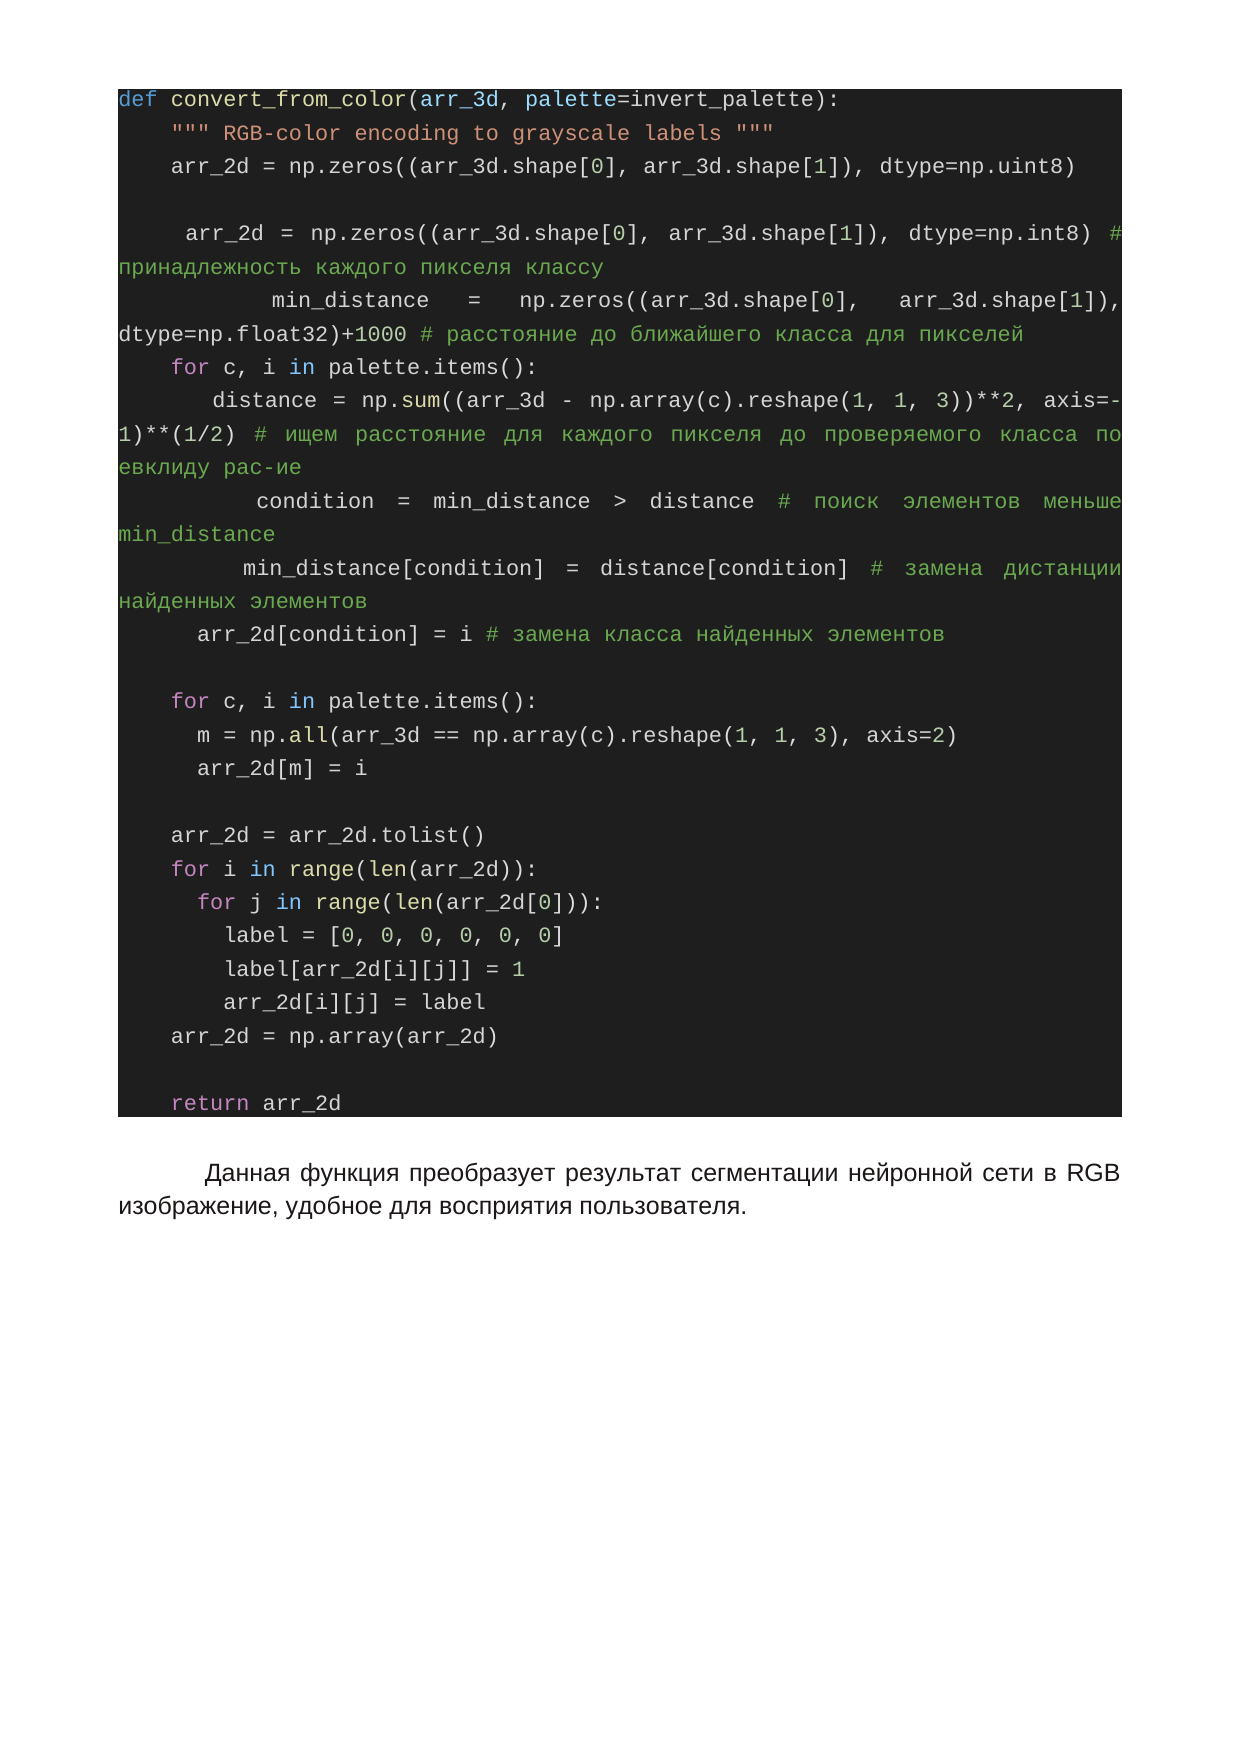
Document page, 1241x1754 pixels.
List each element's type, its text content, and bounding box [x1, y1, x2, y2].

text def convert_from_color(arr_3d, palette=invert_palette): [118, 89, 1122, 113]
text Данная функция преобразует результат сегментации нейронной сети в RGB изображение, удобное для восприятия пользователя. [118, 1158, 1122, 1220]
text arr_2d = np.array(arr_2d) [118, 1025, 1122, 1050]
text arr_2d = np.zeros((arr_3d.shape[0], arr_3d.shape[1]), dtype=np.uint8) [118, 156, 1122, 180]
text return arr_2d [118, 1092, 1122, 1117]
text condition = min_distance > distance # поиск элементов меньше min_distance [118, 490, 1122, 548]
text arr_2d[condition] = i # замена класса найденных элементов [118, 624, 1122, 648]
text label = [0, 0, 0, 0, 0, 0] [118, 924, 1122, 949]
text label[arr_2d[i][j]] = 1 [118, 958, 1122, 983]
text for i in range(len(arr_2d)): [118, 858, 1122, 882]
text arr_2d = np.zeros((arr_3d.shape[0], arr_3d.shape[1]), dtype=np.int8) # принадлежность каждого пикселя классу [118, 222, 1122, 281]
text m = np.all(arr_3d == np.array(c).reshape(1, 1, 3), axis=2) [118, 724, 1122, 749]
text for c, i in palette.items(): [118, 356, 1122, 381]
text min_distance[condition] = distance[condition] # замена дистанции найденных элементов [118, 557, 1122, 615]
text for c, i in palette.items(): [118, 691, 1122, 715]
text min_distance = np.zeros((arr_3d.shape[0], arr_3d.shape[1]), dtype=np.float32)+1000 # расстояние до ближайшего класса для пикселей [118, 289, 1122, 347]
text for j in range(len(arr_2d[0])): [118, 891, 1122, 916]
text arr_2d[i][j] = label [118, 991, 1122, 1016]
text """ RGB-color encoding to grayscale labels """ [118, 122, 1122, 147]
text arr_2d = arr_2d.tolist() [118, 824, 1122, 849]
text arr_2d[m] = i [118, 757, 1122, 782]
text distance = np.sum((arr_3d - np.array(c).reshape(1, 1, 3))**2, axis=-1)**(1/2) # ищем расстояние для каждого пикселя до проверяемого класса по евклиду рас-ие [118, 389, 1122, 481]
